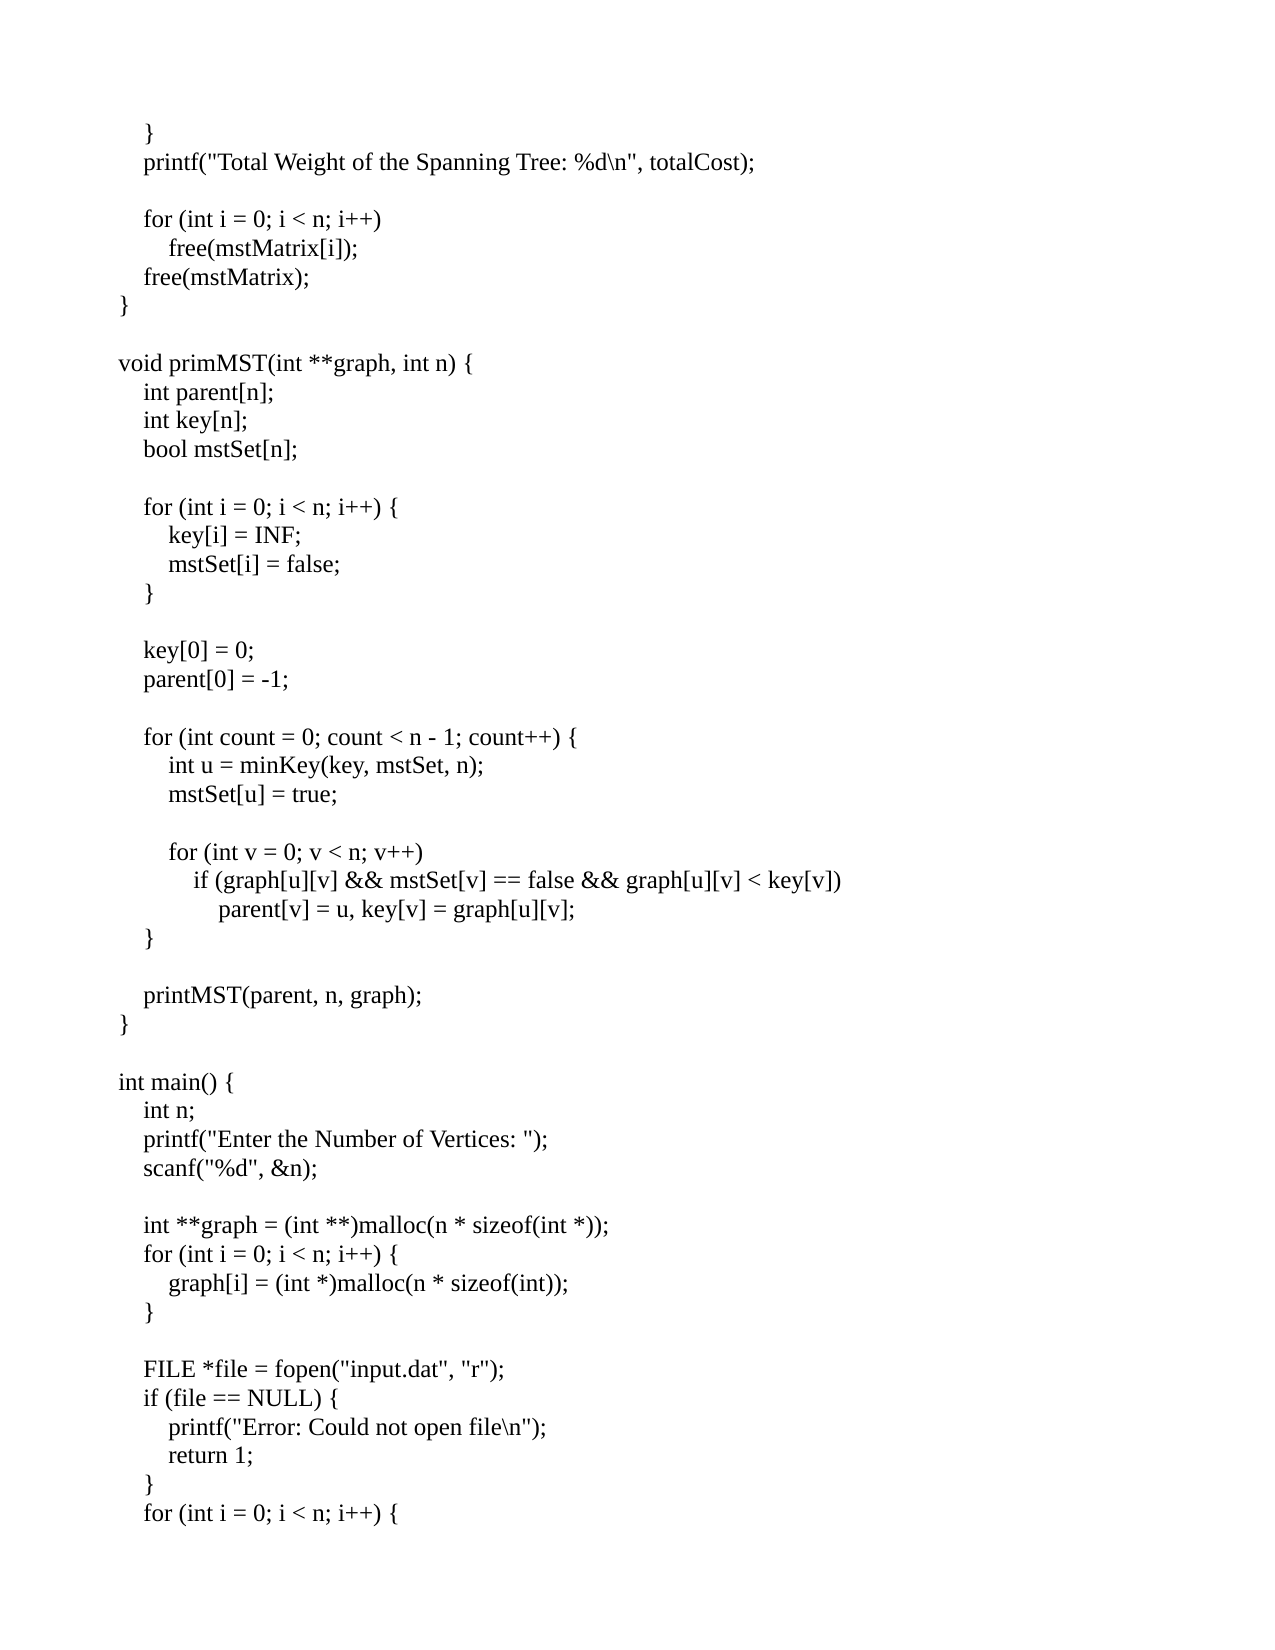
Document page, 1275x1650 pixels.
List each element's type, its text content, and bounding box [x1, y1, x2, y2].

text parent[0] = -1; [118, 664, 1157, 693]
text int **graph = (int **)malloc(n * sizeof(int *)); [118, 1211, 1157, 1239]
text } [118, 923, 1157, 952]
text free(mstMatrix[i]); [118, 233, 1157, 262]
text void primMST(int **graph, int n) { [118, 348, 1157, 377]
text int u = minKey(key, mstSet, n); [118, 751, 1157, 779]
text for (int v = 0; v < n; v++) [118, 837, 1157, 866]
text key[0] = 0; [118, 636, 1157, 664]
text printf("Error: Could not open file\n"); [118, 1412, 1157, 1441]
text int key[n]; [118, 406, 1157, 434]
text key[i] = INF; [118, 521, 1157, 549]
text } [118, 291, 1157, 319]
text } [118, 1297, 1157, 1326]
text printf("Total Weight of the Spanning Tree: %d\n", totalCost); [118, 147, 1157, 176]
text } [118, 1009, 1157, 1038]
text graph[i] = (int *)malloc(n * sizeof(int)); [118, 1268, 1157, 1297]
text return 1; [118, 1441, 1157, 1469]
text for (int i = 0; i < n; i++) { [118, 492, 1157, 521]
text printf("Enter the Number of Vertices: "); [118, 1124, 1157, 1153]
text int n; [118, 1096, 1157, 1124]
text for (int i = 0; i < n; i++) { [118, 1239, 1157, 1268]
text for (int count = 0; count < n - 1; count++) { [118, 722, 1157, 751]
text } [118, 1469, 1157, 1498]
text if (file == NULL) { [118, 1383, 1157, 1412]
text scanf("%d", &n); [118, 1153, 1157, 1182]
text int parent[n]; [118, 377, 1157, 406]
text mstSet[i] = false; [118, 549, 1157, 578]
text parent[v] = u, key[v] = graph[u][v]; [118, 894, 1157, 923]
text } [118, 118, 1157, 147]
text bool mstSet[n]; [118, 434, 1157, 463]
text int main() { [118, 1067, 1157, 1096]
text printMST(parent, n, graph); [118, 981, 1157, 1009]
text FILE *file = fopen("input.dat", "r"); [118, 1354, 1157, 1383]
text if (graph[u][v] && mstSet[v] == false && graph[u][v] < key[v]) [118, 866, 1157, 894]
text for (int i = 0; i < n; i++) { [118, 1498, 1157, 1527]
text mstSet[u] = true; [118, 779, 1157, 808]
text for (int i = 0; i < n; i++) [118, 204, 1157, 233]
text free(mstMatrix); [118, 262, 1157, 291]
text } [118, 578, 1157, 607]
